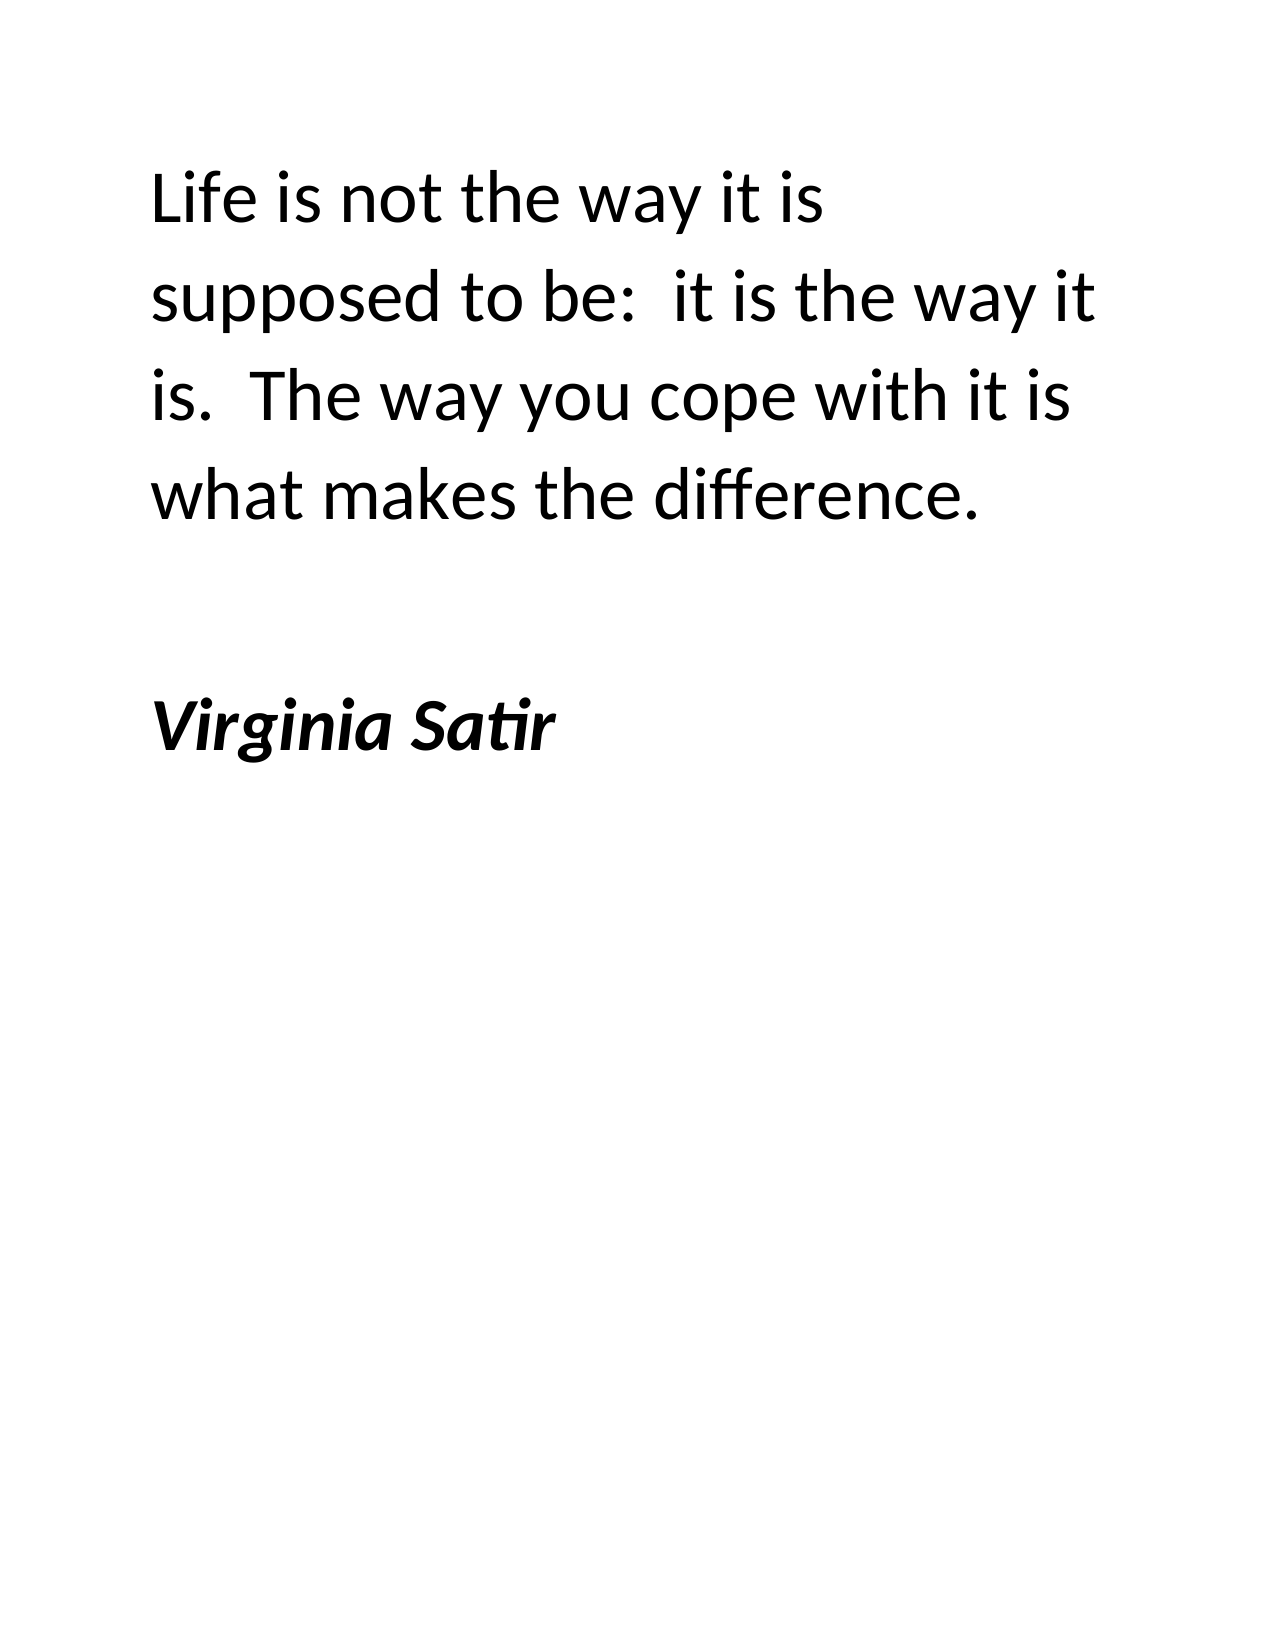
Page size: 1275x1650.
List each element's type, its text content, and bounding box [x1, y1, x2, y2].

text Virginia Satir [150, 678, 1125, 769]
text Life is not the way it is supposed to be: it is the way it is. The way you cope with it is what makes the difference. [150, 150, 1125, 538]
